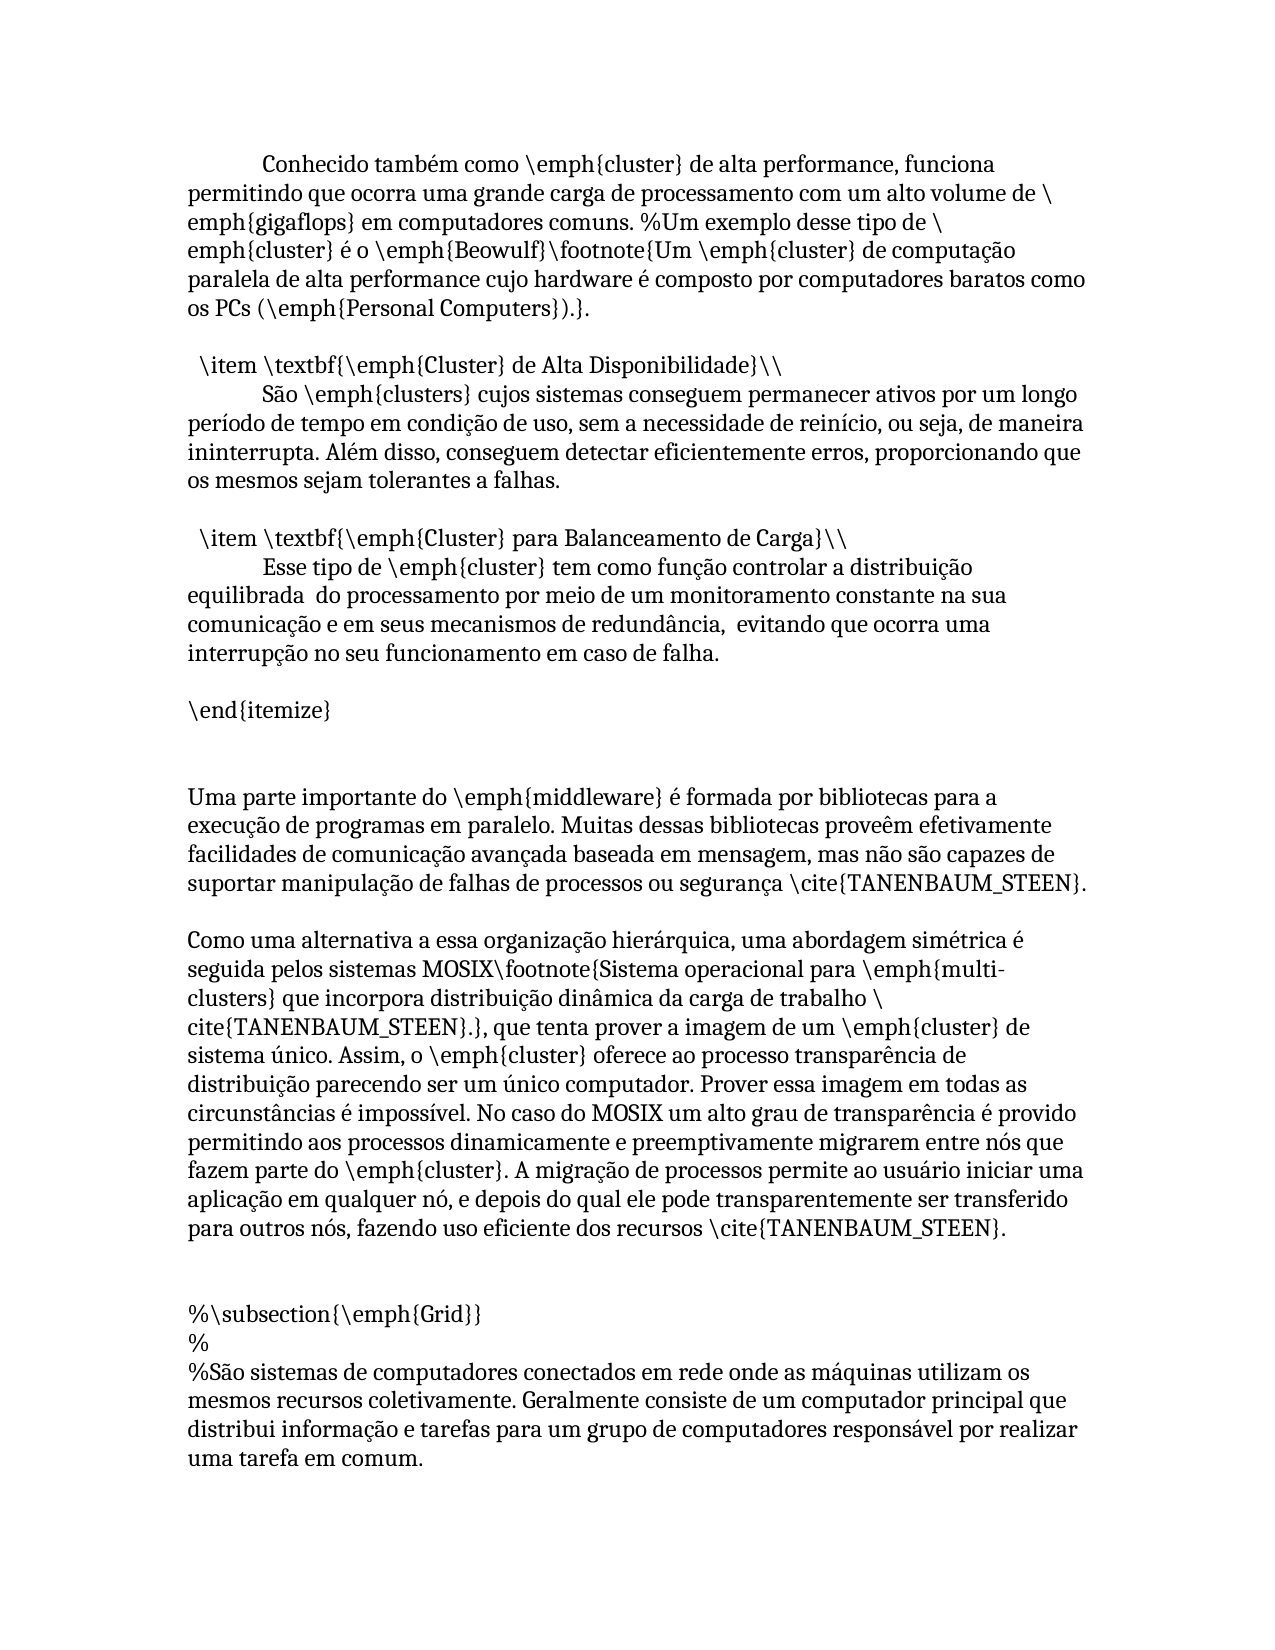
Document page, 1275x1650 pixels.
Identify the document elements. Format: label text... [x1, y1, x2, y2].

text \item \textbf{\emph{Cluster} para Balanceamento de Carga}\\ [187, 524, 1087, 552]
text %São sistemas de computadores conectados em rede onde as máquinas utilizam os mesmos recursos coletivamente. Geralmente consiste de um computador principal que distribui informação e tarefas para um grupo de computadores responsável por realizar uma tarefa em comum. [187, 1357, 1087, 1472]
text São \emph{clusters} cujos sistemas conseguem permanecer ativos por um longo período de tempo em condição de uso, sem a necessidade de reinício, ou seja, de maneira ininterrupta. Além disso, conseguem detectar eficientemente erros, proporcionando que os mesmos sejam tolerantes a falhas. [187, 380, 1087, 495]
text % [187, 1329, 1087, 1357]
text %\subsection{\emph{Grid}} [187, 1300, 1087, 1329]
text Uma parte importante do \emph{middleware} é formada por bibliotecas para a execução de programas em paralelo. Muitas dessas bibliotecas proveêm efetivamente facilidades de comunicação avançada baseada em mensagem, mas não são capazes de suportar manipulação de falhas de processos ou segurança \cite{TANENBAUM_STEEN}. [187, 782, 1087, 897]
text Como uma alternativa a essa organização hierárquica, uma abordagem simétrica é seguida pelos sistemas MOSIX\footnote{Sistema operacional para \emph{multi-clusters} que incorpora distribuição dinâmica da carga de trabalho \cite{TANENBAUM_STEEN}.}, que tenta prover a imagem de um \emph{cluster} de sistema único. Assim, o \emph{cluster} oferece ao processo transparência de distribuição parecendo ser um único computador. Prover essa imagem em todas as circunstâncias é impossível. No caso do MOSIX um alto grau de transparência é provido permitindo aos processos dinamicamente e preemptivamente migrarem entre nós que fazem parte do \emph{cluster}. A migração de processos permite ao usuário iniciar uma aplicação em qualquer nó, e depois do qual ele pode transparentemente ser transferido para outros nós, fazendo uso eficiente dos recursos \cite{TANENBAUM_STEEN}. [187, 926, 1087, 1242]
text Esse tipo de \emph{cluster} tem como função controlar a distribuição equilibrada do processamento por meio de um monitoramento constante na sua comunicação e em seus mecanismos de redundância, evitando que ocorra uma interrupção no seu funcionamento em caso de falha. [187, 552, 1087, 667]
text Conhecido também como \emph{cluster} de alta performance, funciona permitindo que ocorra uma grande carga de processamento com um alto volume de \emph{gigaflops} em computadores comuns. %Um exemplo desse tipo de \emph{cluster} é o \emph{Beowulf}\footnote{Um \emph{cluster} de computação paralela de alta performance cujo hardware é composto por computadores baratos como os PCs (\emph{Personal Computers}).}. [187, 150, 1087, 322]
text \end{itemize} [187, 696, 1087, 725]
text \item \textbf{\emph{Cluster} de Alta Disponibilidade}\\ [187, 351, 1087, 380]
